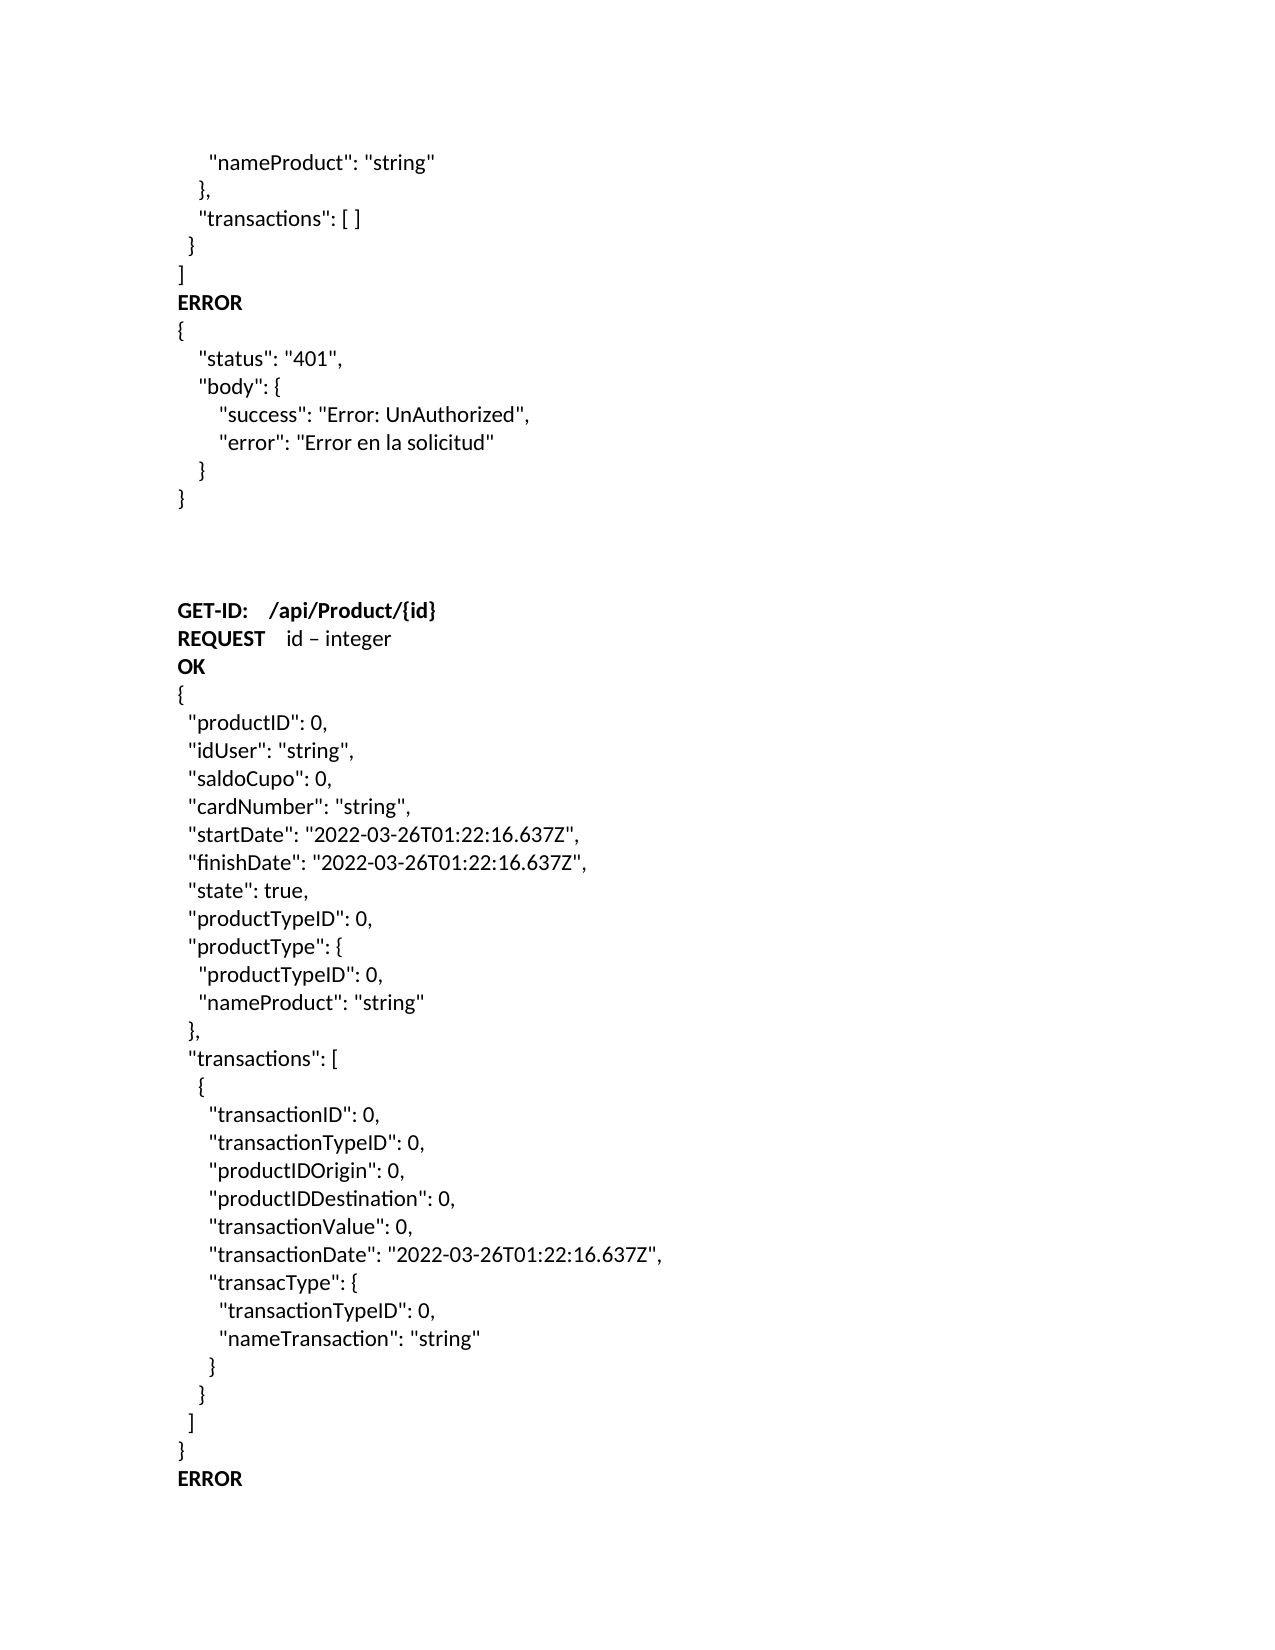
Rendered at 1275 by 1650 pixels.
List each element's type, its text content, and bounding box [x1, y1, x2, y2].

text "productTypeID": 0, [177, 960, 1098, 988]
text "transactionID": 0, [177, 1100, 1098, 1128]
text "transacType": { [177, 1268, 1098, 1296]
text "state": true, [177, 876, 1098, 904]
text "productID": 0, [177, 708, 1098, 736]
text } [177, 232, 1098, 260]
text } [177, 456, 1098, 484]
text "nameProduct": "string" [177, 148, 1098, 176]
text "nameProduct": "string" [177, 988, 1098, 1016]
text "error": "Error en la solicitud" [177, 428, 1098, 456]
text "productIDOrigin": 0, [177, 1156, 1098, 1184]
text }, [177, 176, 1098, 204]
text { [177, 316, 1098, 344]
text ERROR [177, 288, 1098, 316]
text OK [177, 652, 1098, 680]
text } [177, 484, 1098, 512]
text "productIDDestination": 0, [177, 1184, 1098, 1212]
text "transactionTypeID": 0, [177, 1296, 1098, 1324]
text "success": "Error: UnAuthorized", [177, 400, 1098, 428]
text ERROR [177, 1464, 1098, 1493]
text } [177, 1352, 1098, 1381]
text "transactionValue": 0, [177, 1212, 1098, 1240]
text "idUser": "string", [177, 736, 1098, 764]
text "startDate": "2022-03-26T01:22:16.637Z", [177, 820, 1098, 848]
text REQUEST id – integer [177, 624, 1098, 652]
text ] [177, 1408, 1098, 1437]
text "productType": { [177, 932, 1098, 960]
text { [177, 680, 1098, 708]
text GET-ID: /api/Product/{id} [177, 596, 1098, 624]
text "status": "401", [177, 344, 1098, 372]
text "productTypeID": 0, [177, 904, 1098, 932]
text "saldoCupo": 0, [177, 764, 1098, 792]
text "cardNumber": "string", [177, 792, 1098, 820]
text "nameTransaction": "string" [177, 1324, 1098, 1352]
text }, [177, 1016, 1098, 1044]
text { [177, 1072, 1098, 1100]
text "transactions": [ [177, 1044, 1098, 1072]
text } [177, 1381, 1098, 1408]
text } [177, 1437, 1098, 1464]
text ] [177, 260, 1098, 288]
text "transactions": [ ] [177, 204, 1098, 232]
text "transactionDate": "2022-03-26T01:22:16.637Z", [177, 1240, 1098, 1268]
text "transactionTypeID": 0, [177, 1128, 1098, 1156]
text "finishDate": "2022-03-26T01:22:16.637Z", [177, 848, 1098, 876]
text "body": { [177, 372, 1098, 400]
